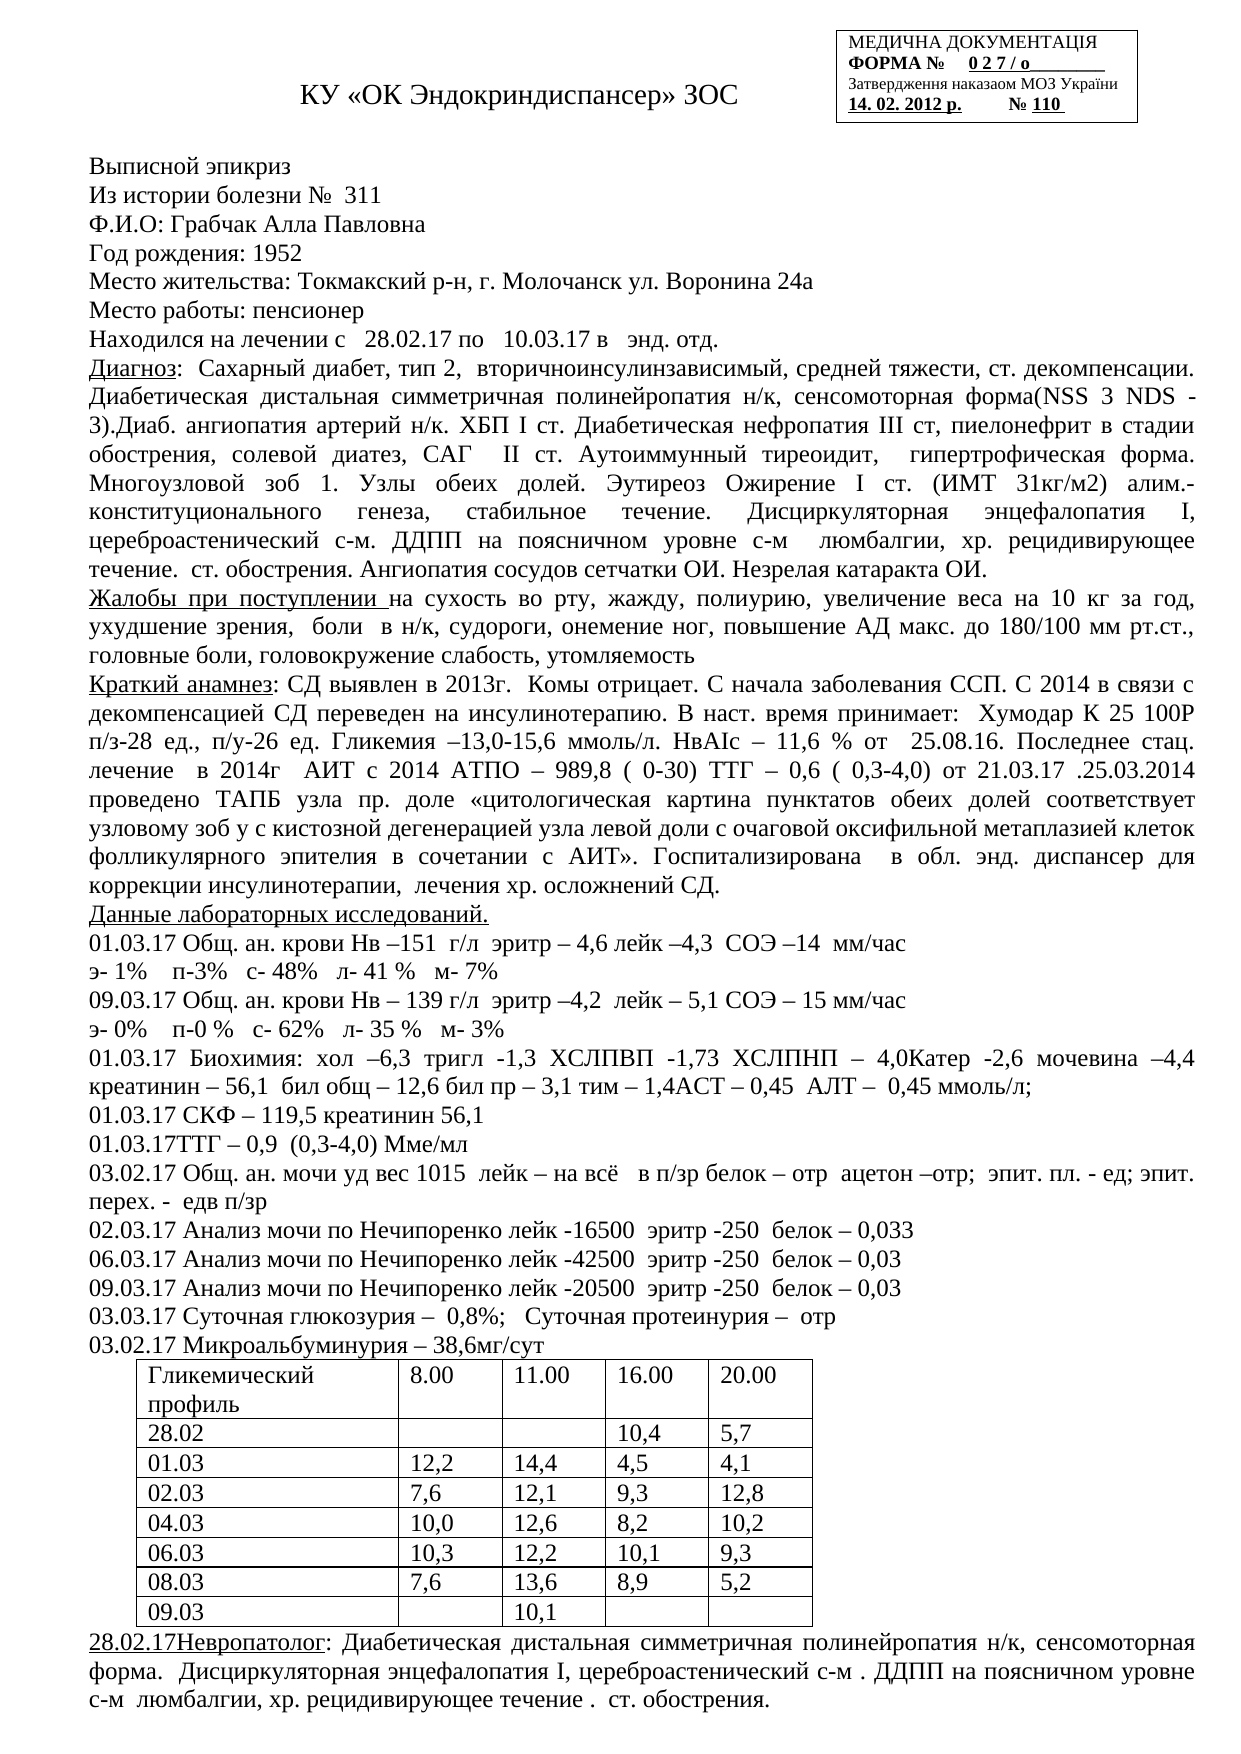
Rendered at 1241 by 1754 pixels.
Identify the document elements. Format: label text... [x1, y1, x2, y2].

text 01.03.17 СКФ – 119,5 креатинин 56,1 [89, 1100, 1196, 1129]
table_cell 09.03 [137, 1597, 398, 1626]
text 06.03.17 Анализ мочи по Нечипоренко лейк -42500 эритр -250 белок – 0,03 [89, 1244, 1196, 1273]
table_cell 10,1 [606, 1538, 708, 1566]
table_cell 12,6 [503, 1508, 605, 1537]
table_cell 8,2 [606, 1508, 708, 1537]
table_header 16.00 [606, 1360, 708, 1417]
table_header 8.00 [399, 1360, 502, 1417]
table_cell 10,4 [606, 1419, 708, 1447]
subtitle 03.02.17 Микроальбуминурия – 38,6мг/сут [89, 1330, 1196, 1359]
table_header Гликемический профиль [137, 1360, 398, 1417]
table_cell 28.02 [137, 1419, 398, 1447]
table_cell [399, 1597, 502, 1626]
text э- 0% п-0 % с- 62% л- 35 % м- 3% [89, 1014, 1196, 1043]
table_cell 02.03 [137, 1478, 398, 1507]
table_cell 14,4 [503, 1448, 605, 1477]
table_cell [399, 1419, 502, 1447]
text Место работы: пенсионер [89, 295, 1196, 324]
table_cell 10,0 [399, 1508, 502, 1537]
text Место жительства: Токмакский р-н, г. Молочанск ул. Воронина 24а [89, 266, 1196, 295]
text 01.03.17 Общ. ан. крови Нв –151 г/л эритр – 4,6 лейк –4,3 СОЭ –14 мм/час [89, 928, 1196, 956]
table_cell 06.03 [137, 1538, 398, 1566]
text 09.03.17 Анализ мочи по Нечипоренко лейк -20500 эритр -250 белок – 0,03 [89, 1273, 1196, 1301]
table_cell [709, 1597, 812, 1626]
table_cell 4,5 [606, 1448, 708, 1477]
text Находился на лечении с 28.02.17 по 10.03.17 в энд. отд. [89, 324, 1196, 353]
table_cell 12,2 [399, 1448, 502, 1477]
table_cell [503, 1419, 605, 1447]
text э- 1% п-3% с- 48% л- 41 % м- 7% [89, 956, 1196, 985]
table_cell 10,3 [399, 1538, 502, 1566]
table_cell 7,6 [399, 1478, 502, 1507]
text Краткий анамнез: СД выявлен в 2013г. Комы отрицает. С начала заболевания ССП. С 2014 в связи с декомпенсацией СД переведен на инсулинотерапию. В наст. время принимает: Хумодар К 25 100Р п/з-28 ед., п/у-26 ед. Гликемия –13,0-15,6 ммоль/л. НвАIс – 11,6 % от 25.08.16. Последнее стац. лечение в 2014г АИТ с 2014 АТПО – 989,8 ( 0-30) ТТГ – 0,6 ( 0,3-4,0) от 21.03.17 .25.03.2014 проведено ТАПБ узла пр. доле «цитологическая картина пунктатов обеих долей соответствует узловому зоб у с кистозной дегенерацией узла левой доли с очаговой оксифильной метаплазией клеток фолликулярного эпителия в сочетании с АИТ». Госпитализирована в обл. энд. диспансер для коррекции инсулинотерапии, лечения хр. осложнений СД. [89, 669, 1196, 899]
text Жалобы при поступлении на сухость во рту, жажду, полиурию, увеличение веса на 10 кг за год, ухудшение зрения, боли в н/к, судороги, онемение ног, повышение АД макс. до 180/100 мм рт.ст., головные боли, головокружение слабость, утомляемость [89, 583, 1196, 669]
text 01.03.17 Биохимия: хол –6,3 тригл -1,3 ХСЛПВП -1,73 ХСЛПНП – 4,0Катер -2,6 мочевина –4,4 креатинин – 56,1 бил общ – 12,6 бил пр – 3,1 тим – 1,4АСТ – 0,45 АЛТ – 0,45 ммоль/л; [89, 1043, 1196, 1100]
table_cell 10,1 [503, 1597, 605, 1626]
table_header 20.00 [709, 1360, 812, 1417]
text Данные лабораторных исследований. [89, 899, 1196, 928]
subtitle Ф.И.О: Грабчак Алла Павловна [89, 209, 1196, 238]
text 02.03.17 Анализ мочи по Нечипоренко лейк -16500 эритр -250 белок – 0,033 [89, 1215, 1196, 1244]
table_cell 04.03 [137, 1508, 398, 1537]
subtitle 03.02.17 Общ. ан. мочи уд вес 1015 лейк – на всё в п/зр белок – отр ацетон –отр; эпит. пл. - ед; эпит. перех. - едв п/зр [89, 1158, 1196, 1215]
table_cell 08.03 [137, 1568, 398, 1596]
table_cell [606, 1597, 708, 1626]
text Год рождения: 1952 [89, 238, 1196, 266]
table_header 11.00 [503, 1360, 605, 1417]
text 01.03.17ТТГ – 0,9 (0,3-4,0) Мме/мл [89, 1129, 1196, 1158]
table_cell 7,6 [399, 1568, 502, 1596]
text Диагноз: Сахарный диабет, тип 2, вторичноинсулинзависимый, средней тяжести, ст. декомпенсации. Диабетическая дистальная симметричная полинейропатия н/к, сенсомоторная форма(NSS 3 NDS -3).Диаб. ангиопатия артерий н/к. ХБП I ст. Диабетическая нефропатия III ст, пиелонефрит в стадии обострения, солевой диатез, САГ II ст. Аутоиммунный тиреоидит, гипертрофическая форма. Многоузловой зоб 1. Узлы обеих долей. Эутиреоз Ожирение I ст. (ИМТ 31кг/м2) алим.-конституционального генеза, стабильное течение. Дисциркуляторная энцефалопатия I, цереброастенический с-м. ДДПП на поясничном уровне с-м люмбалгии, хр. рецидивирующее течение. ст. обострения. Ангиопатия сосудов сетчатки ОИ. Незрелая катаракта ОИ. [89, 353, 1196, 583]
text 28.02.17Невропатолог: Диабетическая дистальная симметричная полинейропатия н/к, сенсомоторная форма. Дисциркуляторная энцефалопатия I, цереброастенический с-м . ДДПП на поясничном уровне с-м люмбалгии, хр. рецидивирующее течение . ст. обострения. [89, 1627, 1196, 1713]
table_cell 10,2 [709, 1508, 812, 1537]
table_cell 13,6 [503, 1568, 605, 1596]
table_cell 4,1 [709, 1448, 812, 1477]
table_cell 01.03 [137, 1448, 398, 1477]
table_cell 5,2 [709, 1568, 812, 1596]
text 09.03.17 Общ. ан. крови Нв – 139 г/л эритр –4,2 лейк – 5,1 СОЭ – 15 мм/час [89, 985, 1196, 1014]
subtitle Выписной эпикриз [89, 151, 1202, 180]
table_cell 12,2 [503, 1538, 605, 1566]
table_cell 8,9 [606, 1568, 708, 1596]
table_cell 9,3 [606, 1478, 708, 1507]
table_cell 12,1 [503, 1478, 605, 1507]
table_cell 9,3 [709, 1538, 812, 1566]
table_cell 12,8 [709, 1478, 812, 1507]
table_cell 5,7 [709, 1419, 812, 1447]
subtitle Из истории болезни № 311 [89, 180, 1196, 209]
text 03.03.17 Суточная глюкозурия – 0,8%; Суточная протеинурия – отр [89, 1301, 1196, 1330]
